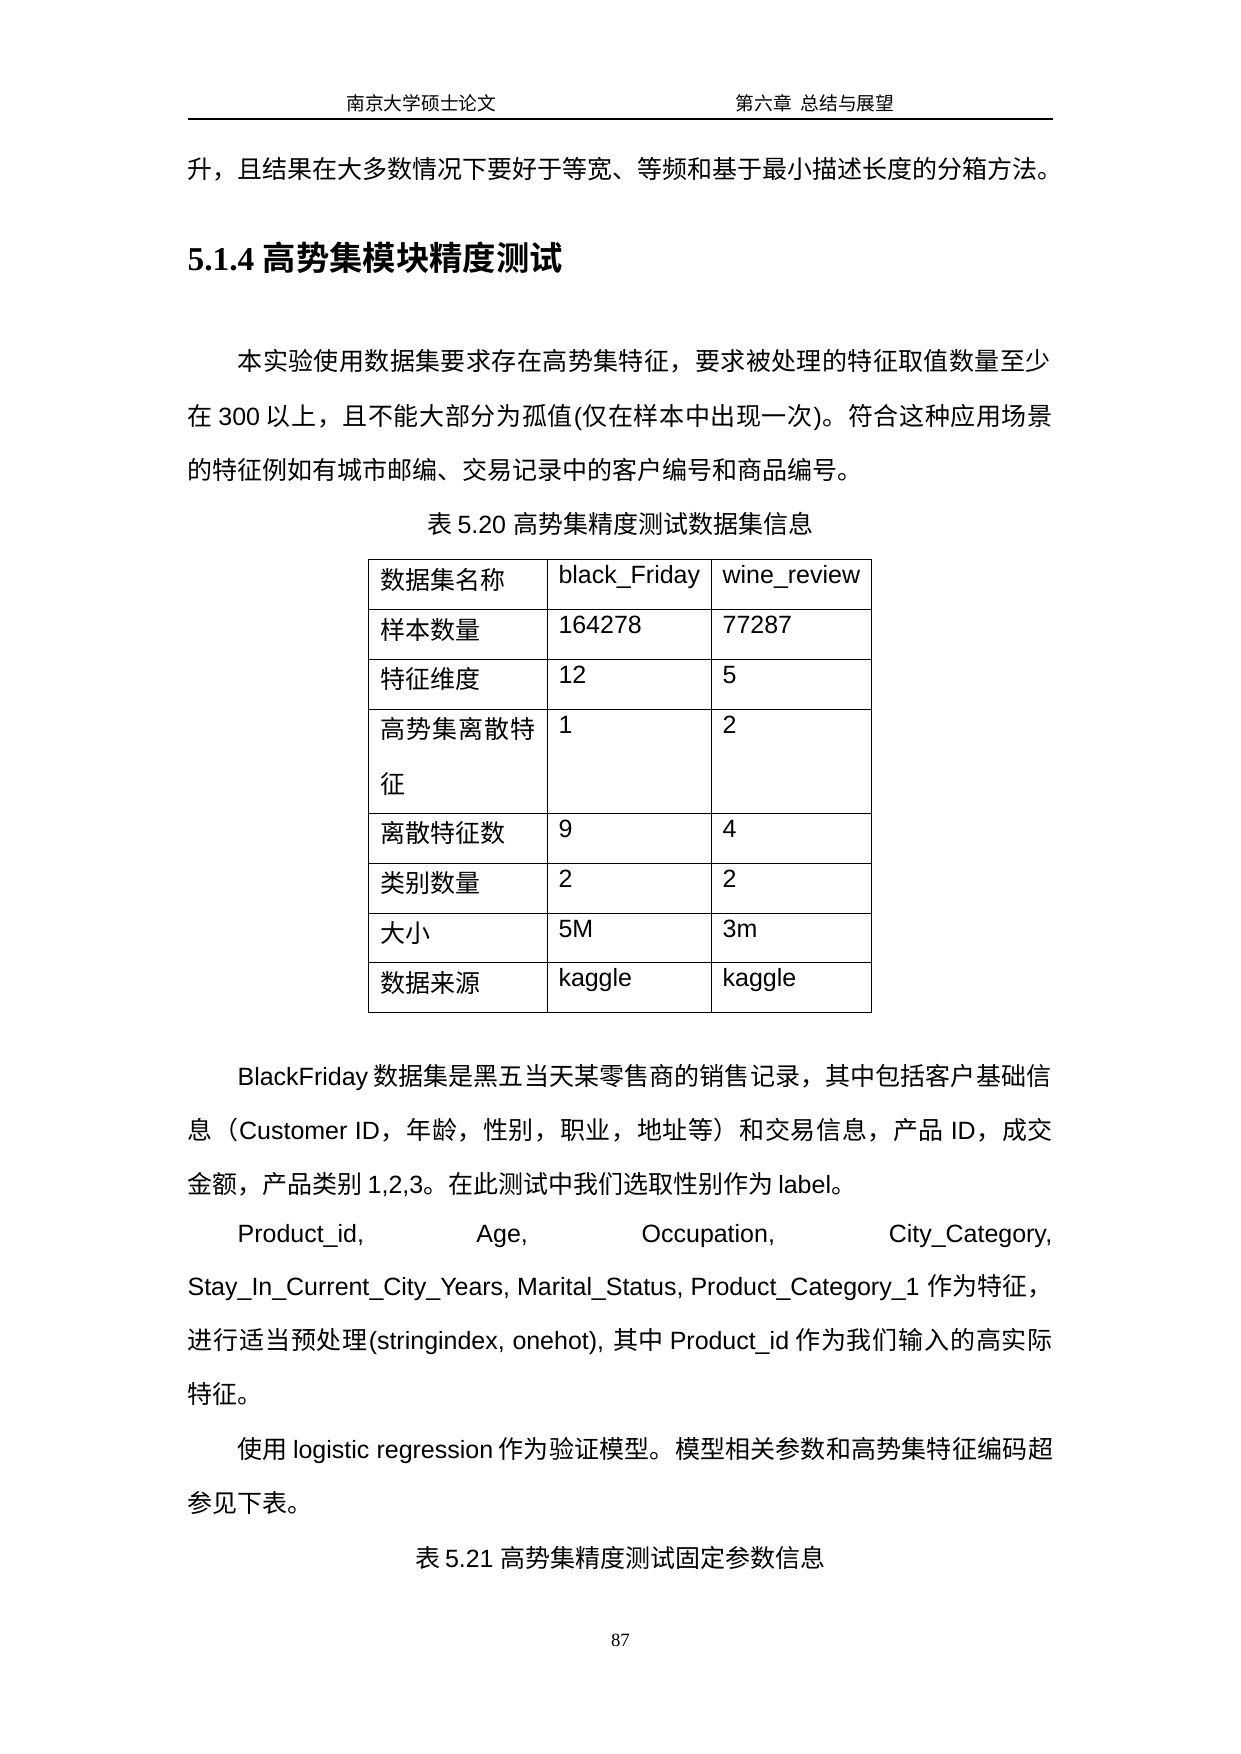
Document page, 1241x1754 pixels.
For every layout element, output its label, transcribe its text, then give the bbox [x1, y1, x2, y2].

text 本实验使用数据集要求存在高势集特征，要求被处理的特征取值数量至少在300以上，且不能大部分为孤值(仅在样本中出现一次)。符合这种应用场景的特征例如有城市邮编、交易记录中的客户编号和商品编号。 [187, 342, 1053, 487]
table_cell 3m [712, 914, 871, 962]
table_cell 类别数量 [369, 864, 547, 912]
table_cell 5 [712, 660, 871, 709]
table_cell 12 [548, 660, 711, 709]
table_cell 高势集离散特征 [369, 710, 547, 813]
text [187, 150, 1053, 186]
table_cell kaggle [712, 963, 871, 1012]
text Product_id, Age, Occupation, City_Category, Stay_In_Current_City_Years, Marital_Status, Product_Category_1 作为特征，进行适当预处理(stringindex, onehot), 其中Product_id作为我们输入的高实际特征。 [187, 1219, 1053, 1411]
table_cell 2 [712, 710, 871, 813]
table_cell 5M [548, 914, 711, 962]
table_cell 77287 [712, 610, 871, 659]
table_cell kaggle [548, 963, 711, 1012]
subtitle 5.1.4 高势集模块精度测试 [187, 231, 1053, 280]
table_cell 9 [548, 814, 711, 863]
table_cell 164278 [548, 610, 711, 659]
table_header wine_review [712, 560, 871, 609]
table_cell 特征维度 [369, 660, 547, 709]
table_cell 4 [712, 814, 871, 863]
text 表5.21 高势集精度测试固定参数信息 [187, 1538, 1053, 1574]
text 使用logistic regression作为验证模型。模型相关参数和高势集特征编码超参见下表。 [187, 1429, 1053, 1520]
table_cell 数据来源 [369, 963, 547, 1012]
table_header black_Friday [548, 560, 711, 609]
text 表5.20 高势集精度测试数据集信息 [187, 505, 1053, 541]
table_cell 2 [712, 864, 871, 912]
text BlackFriday数据集是黑五当天某零售商的销售记录，其中包括客户基础信息（Customer ID，年龄，性别，职业，地址等）和交易信息，产品ID，成交金额，产品类别1,2,3。在此测试中我们选取性别作为label。 [187, 1056, 1053, 1201]
table_cell 1 [548, 710, 711, 813]
table_header 数据集名称 [369, 560, 547, 609]
table_cell 2 [548, 864, 711, 912]
table_cell 样本数量 [369, 610, 547, 659]
table_cell 大小 [369, 914, 547, 962]
table_cell 离散特征数 [369, 814, 547, 863]
